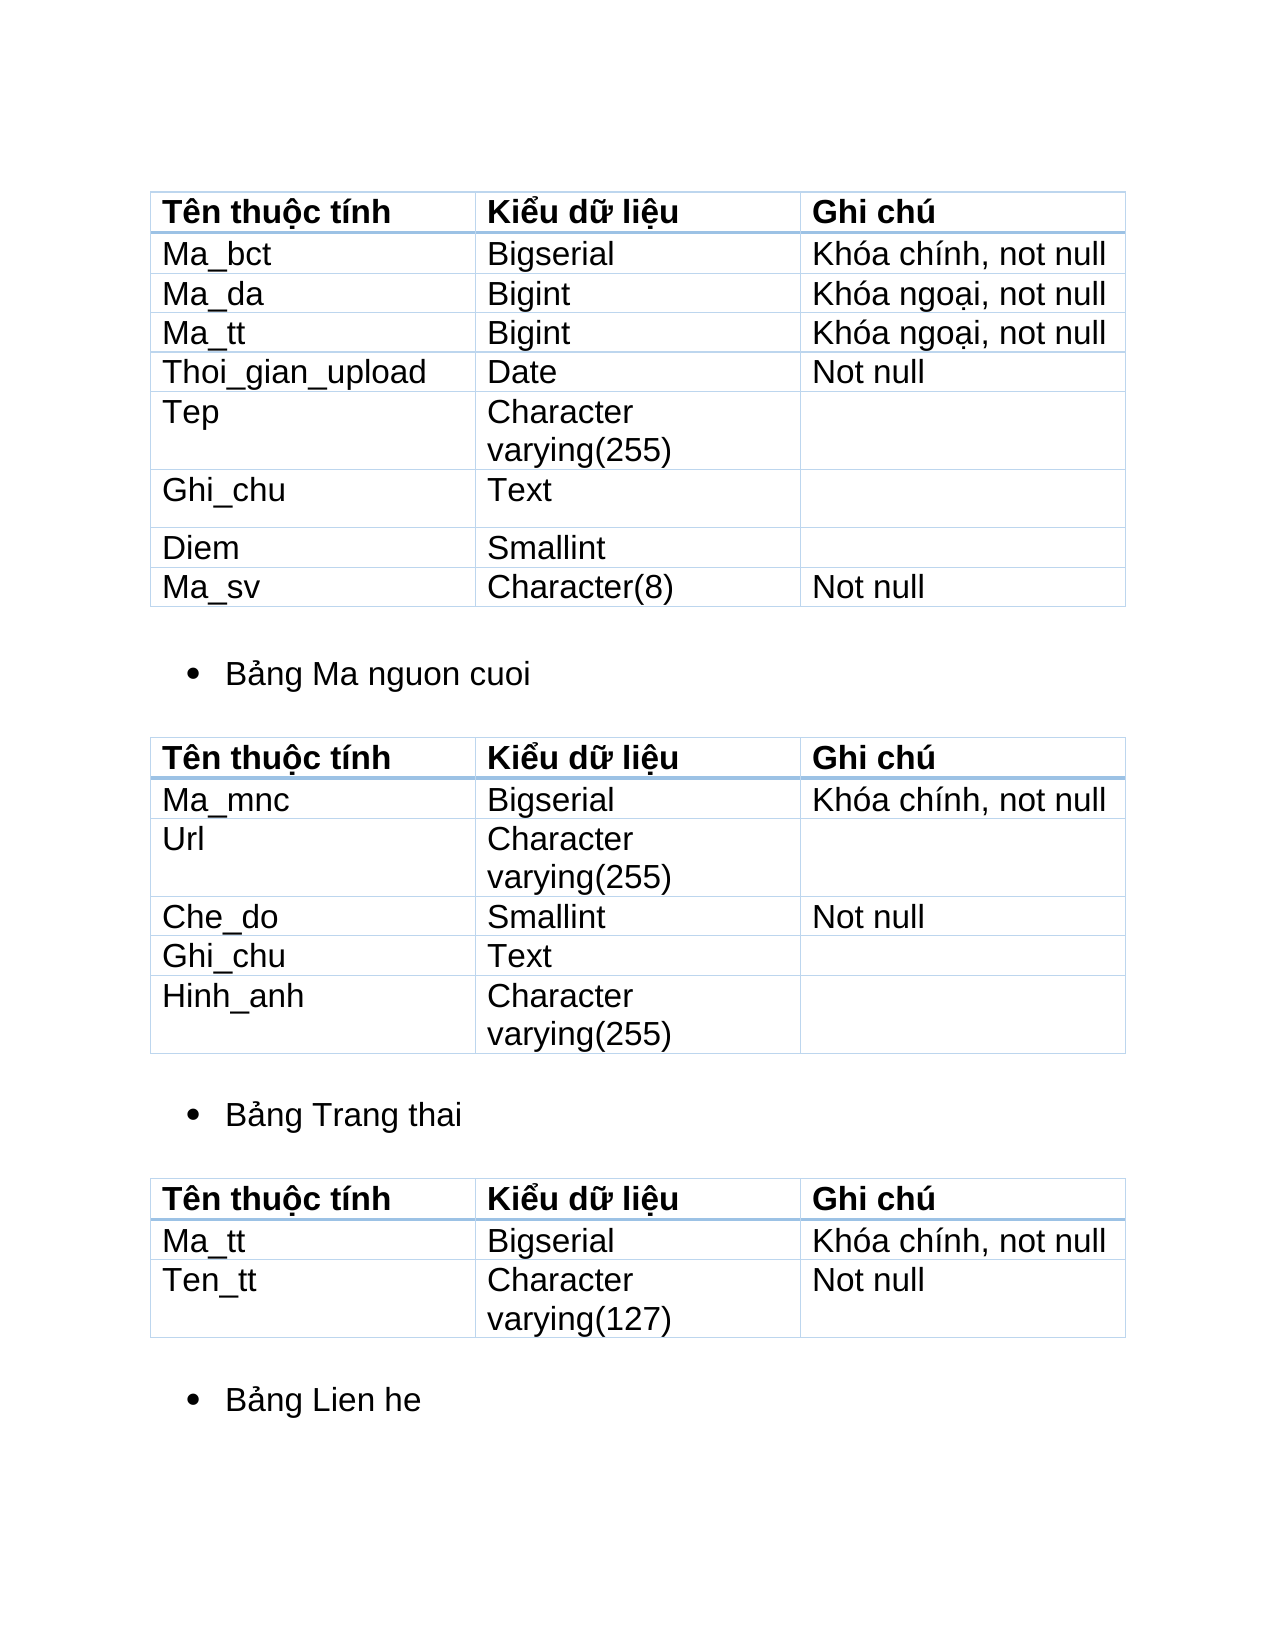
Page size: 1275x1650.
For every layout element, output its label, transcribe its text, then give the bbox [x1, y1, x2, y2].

table_cell Text [476, 936, 800, 975]
table_cell [801, 936, 1125, 975]
table_header Tên thuộc tính [151, 738, 475, 776]
table_cell Ma_sv [151, 568, 475, 606]
table_cell Ma_tt [151, 1221, 475, 1259]
table_header Kiểu dữ liệu [476, 1179, 800, 1218]
table_cell Character(8) [476, 568, 800, 606]
table_header Kiểu dữ liệu [476, 193, 800, 231]
table_cell Khóa chính, not null [801, 1221, 1125, 1259]
table_cell Khóa chính, not null [801, 234, 1125, 272]
table_cell Bigserial [476, 1221, 800, 1259]
table_cell Ten_tt [151, 1260, 475, 1337]
table_cell Character varying(255) [476, 819, 800, 896]
table_cell Ma_bct [151, 234, 475, 272]
table_cell [801, 528, 1125, 567]
table_cell Character varying(127) [476, 1260, 800, 1337]
table_header Ghi chú [801, 1179, 1125, 1218]
table_cell Bigint [476, 274, 800, 312]
table_cell Thoi_gian_upload [151, 353, 475, 391]
table_cell Character varying(255) [476, 976, 800, 1053]
table_cell Smallint [476, 897, 800, 935]
table_cell Not null [801, 1260, 1125, 1337]
table_header Kiểu dữ liệu [476, 738, 800, 776]
table_cell Che_do [151, 897, 475, 935]
table_cell Bigserial [476, 780, 800, 818]
table_header Ghi chú [801, 193, 1125, 231]
table_cell Text [476, 470, 800, 527]
table_cell Khóa ngoại, not null [801, 274, 1125, 312]
table_cell Bigint [476, 313, 800, 351]
table_header Tên thuộc tính [151, 1179, 475, 1218]
table_header Ghi chú [801, 738, 1125, 776]
table_cell Url [151, 819, 475, 896]
table_cell Ghi_chu [151, 470, 475, 527]
table_cell Ma_mnc [151, 780, 475, 818]
list Bảng Trang thai [187, 1095, 1125, 1134]
table_cell [801, 470, 1125, 527]
table_cell Hinh_anh [151, 976, 475, 1053]
table_cell [801, 819, 1125, 896]
table_cell Ma_da [151, 274, 475, 312]
table_cell Not null [801, 897, 1125, 935]
table_cell Khóa ngoại, not null [801, 313, 1125, 351]
table_cell Ma_tt [151, 313, 475, 351]
list Bảng Lien he [187, 1380, 1125, 1418]
table_cell Diem [151, 528, 475, 567]
table_cell Bigserial [476, 234, 800, 272]
table_cell [801, 392, 1125, 469]
table_cell Tep [151, 392, 475, 469]
table_cell Not null [801, 568, 1125, 606]
table_header Tên thuộc tính [151, 193, 475, 231]
list Bảng Ma nguon cuoi [187, 654, 1125, 692]
table_cell Date [476, 353, 800, 391]
table_cell Character varying(255) [476, 392, 800, 469]
table_cell [801, 976, 1125, 1053]
table_cell Smallint [476, 528, 800, 567]
table_cell Not null [801, 353, 1125, 391]
table_cell Ghi_chu [151, 936, 475, 975]
table_cell Khóa chính, not null [801, 780, 1125, 818]
